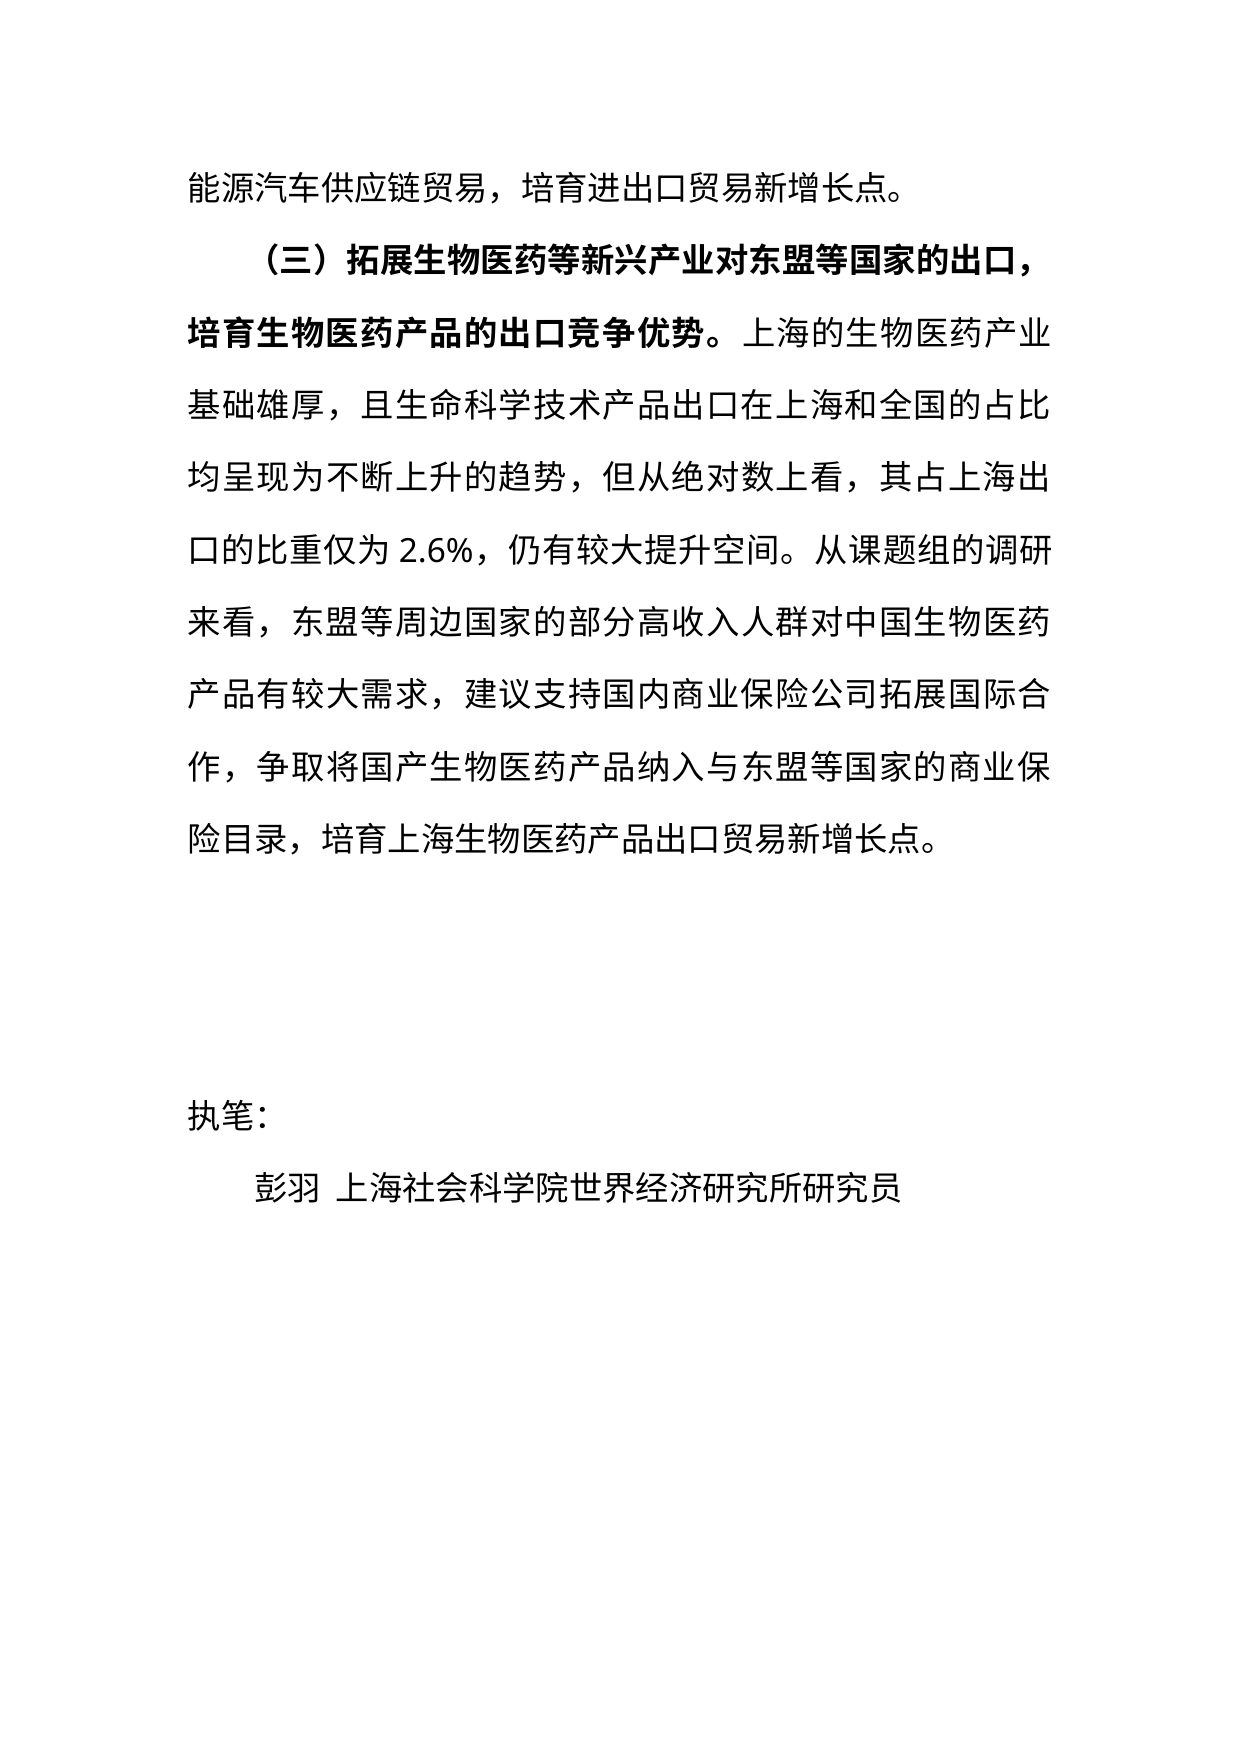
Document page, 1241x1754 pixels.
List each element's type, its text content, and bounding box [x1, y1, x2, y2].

text 执笔： [187, 1089, 1053, 1138]
text 彭羽 上海社会科学院世界经济研究所研究员 [187, 1162, 1053, 1210]
text （三）拓展生物医药等新兴产业对东盟等国家的出口，培育生物医药产品的出口竞争优势。上海的生物医药产业基础雄厚，且生命科学技术产品出口在上海和全国的占比均呈现为不断上升的趋势，但从绝对数上看，其占上海出口的比重仅为2.6%，仍有较大提升空间。从课题组的调研来看，东盟等周边国家的部分高收入人群对中国生物医药产品有较大需求，建议支持国内商业保险公司拓展国际合作，争取将国产生物医药产品纳入与东盟等国家的商业保险目录，培育上海生物医药产品出口贸易新增长点。 [187, 234, 1053, 861]
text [187, 162, 1053, 210]
